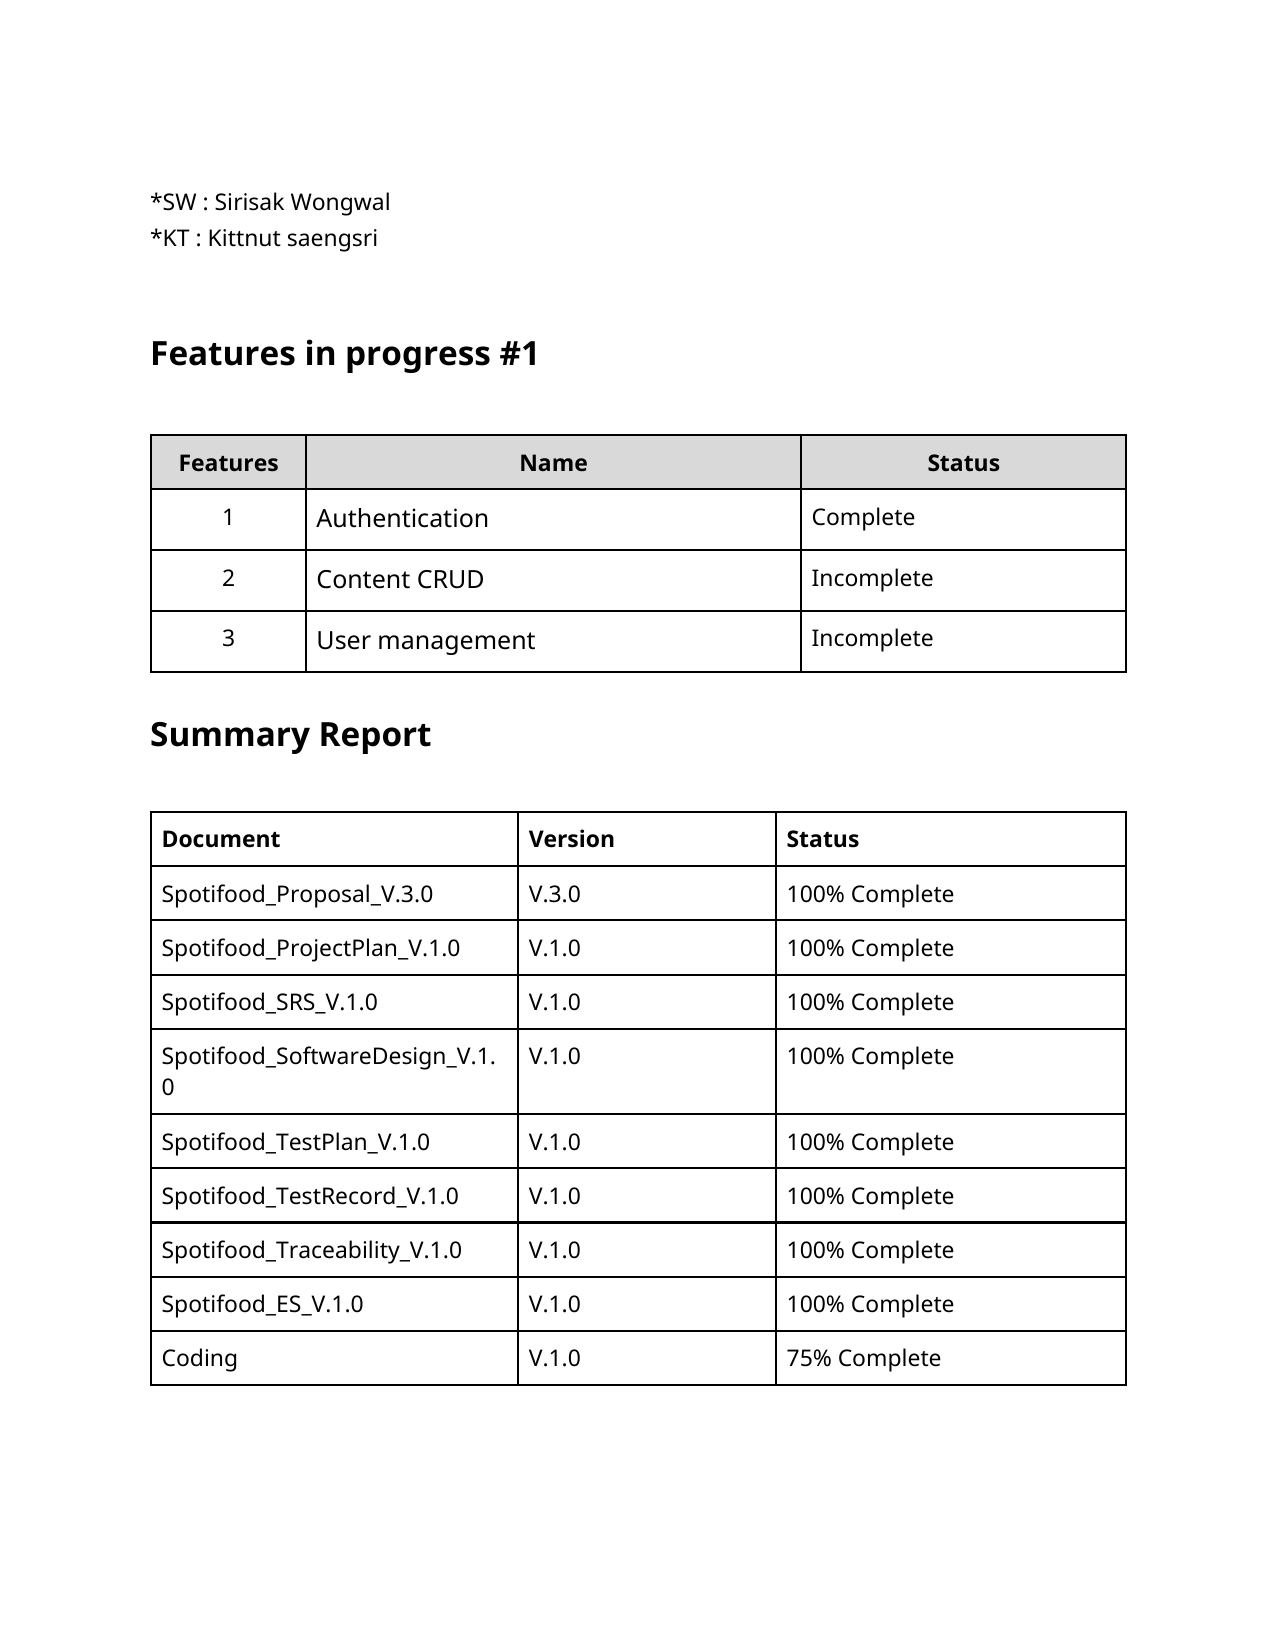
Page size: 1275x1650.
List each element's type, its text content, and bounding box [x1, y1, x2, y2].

table_cell 2 [152, 551, 305, 610]
table_cell Spotifood_TestPlan_V.1.0 [152, 1115, 517, 1167]
table_cell V.1.0 [519, 976, 775, 1028]
table_cell Coding [152, 1332, 517, 1384]
table_cell 100% Complete [777, 1224, 1125, 1276]
table_cell 100% Complete [777, 976, 1125, 1028]
table_cell Incomplete [802, 612, 1125, 671]
table_cell Authentication [307, 490, 800, 549]
table_cell User management [307, 612, 800, 671]
table_cell V.1.0 [519, 921, 775, 973]
table_cell V.1.0 [519, 1030, 775, 1113]
table_cell Content CRUD [307, 551, 800, 610]
subtitle Summary Report [150, 710, 1125, 756]
table_cell 1 [152, 490, 305, 549]
table_cell V.3.0 [519, 867, 775, 919]
table_cell Spotifood_TestRecord_V.1.0 [152, 1169, 517, 1221]
table_cell 100% Complete [777, 1169, 1125, 1221]
table_cell 100% Complete [777, 1278, 1125, 1330]
table_cell 100% Complete [777, 867, 1125, 919]
table_header Features [152, 436, 305, 488]
table_header Status [802, 436, 1125, 488]
table_cell 100% Complete [777, 921, 1125, 973]
table_cell V.1.0 [519, 1332, 775, 1384]
table_cell 100% Complete [777, 1030, 1125, 1113]
table_header Version [519, 813, 775, 865]
text *SW : Sirisak Wongwal [150, 186, 1125, 217]
table_cell Spotifood_ES_V.1.0 [152, 1278, 517, 1330]
table_header Document [152, 813, 517, 865]
table_cell 100% Complete [777, 1115, 1125, 1167]
text *KT : Kittnut saengsri [150, 222, 1125, 253]
table_cell Complete [802, 490, 1125, 549]
table_header Status [777, 813, 1125, 865]
text Features in progress #1 [150, 330, 1125, 375]
table_cell Spotifood_Traceability_V.1.0 [152, 1224, 517, 1276]
table_cell 75% Complete [777, 1332, 1125, 1384]
table_header Name [307, 436, 800, 488]
table_cell Spotifood_SRS_V.1.0 [152, 976, 517, 1028]
table_cell V.1.0 [519, 1224, 775, 1276]
table_cell Incomplete [802, 551, 1125, 610]
table_cell V.1.0 [519, 1278, 775, 1330]
table_cell 3 [152, 612, 305, 671]
table_cell V.1.0 [519, 1115, 775, 1167]
table_cell V.1.0 [519, 1169, 775, 1221]
table_cell Spotifood_ProjectPlan_V.1.0 [152, 921, 517, 973]
table_cell Spotifood_Proposal_V.3.0 [152, 867, 517, 919]
table_cell Spotifood_SoftwareDesign_V.1.0 [152, 1030, 517, 1113]
